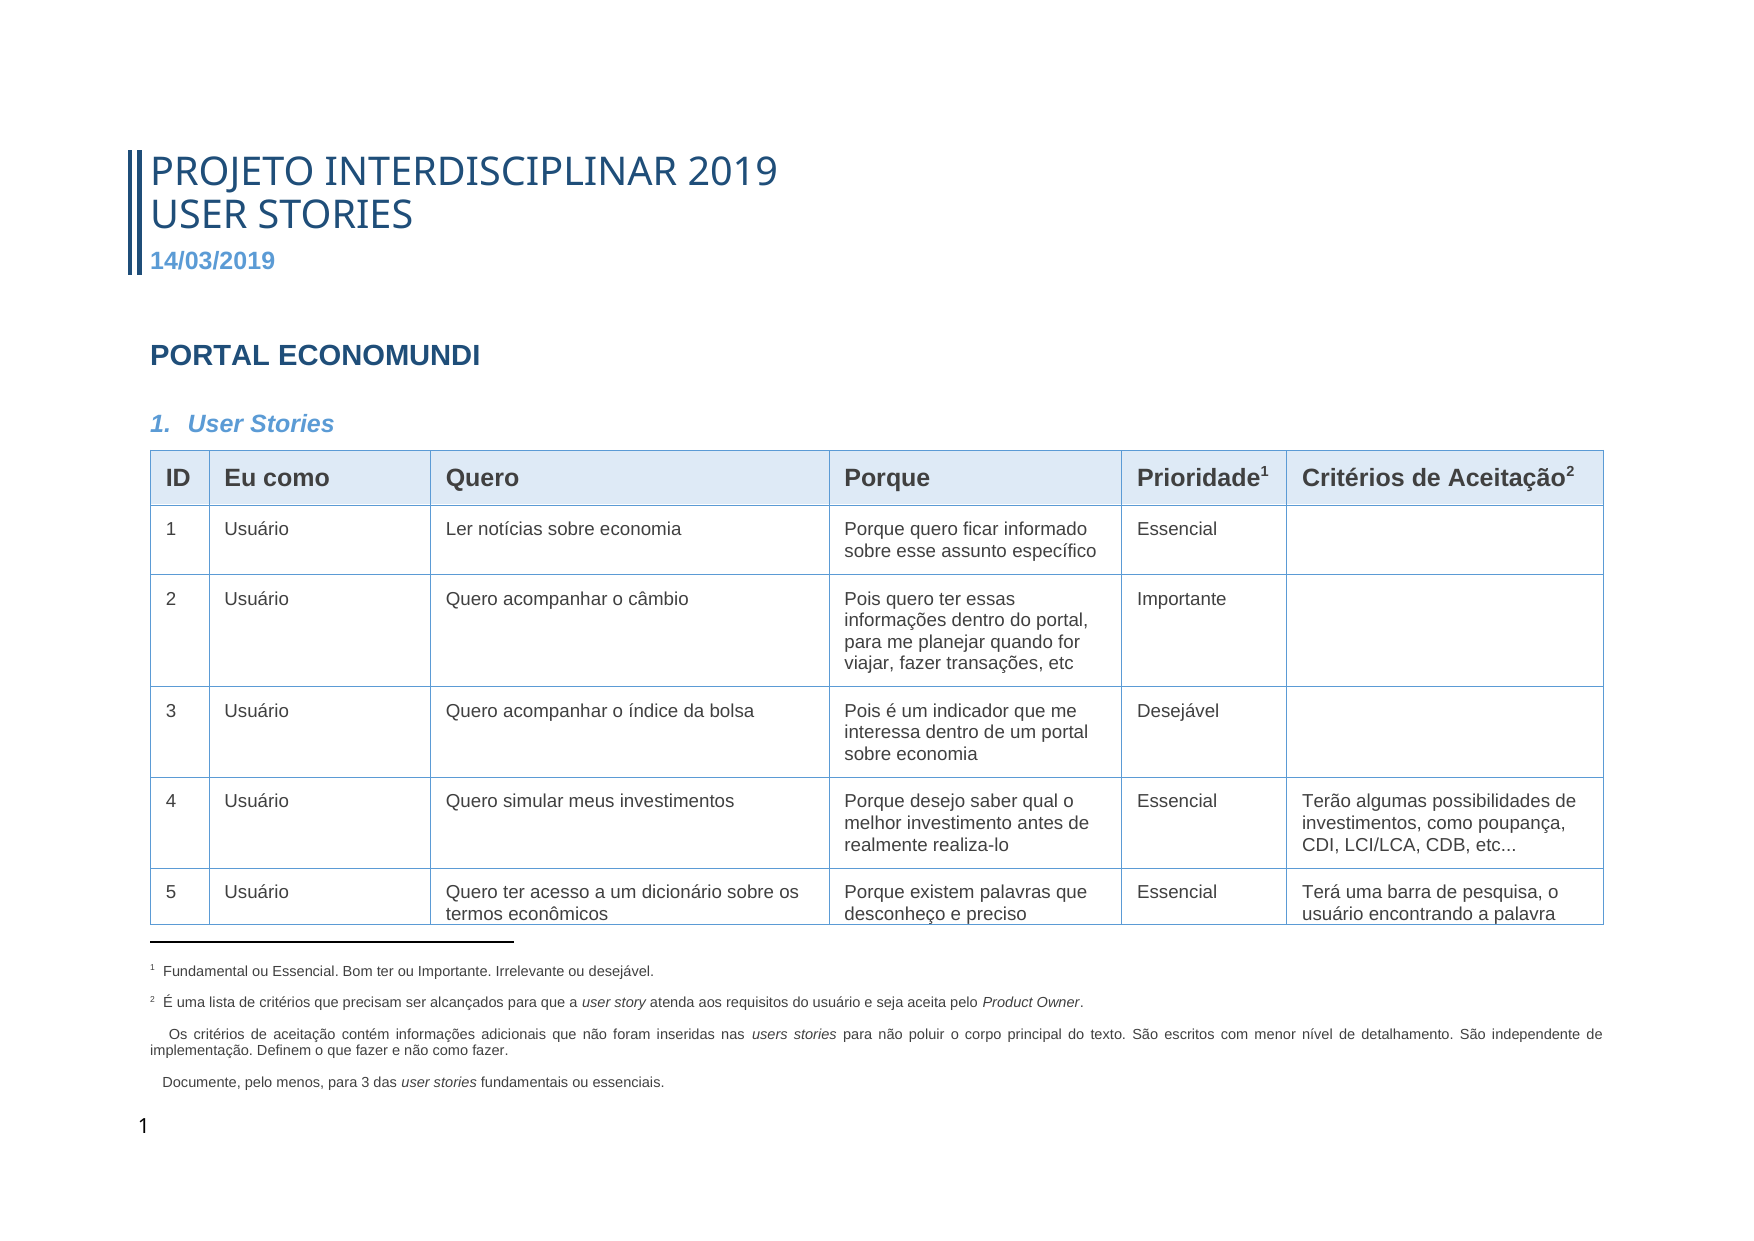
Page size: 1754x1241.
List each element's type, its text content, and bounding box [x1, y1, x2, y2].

table_cell 5 [151, 869, 209, 924]
table_cell Pois é um indicador que me interessa dentro de um portal sobre economia [830, 687, 1121, 777]
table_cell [830, 869, 1121, 924]
table_cell Porque quero ficar informado sobre esse assunto específico [830, 506, 1121, 574]
table_cell Importante [1122, 575, 1286, 686]
table_cell 4 [151, 778, 209, 867]
table_cell Pois quero ter essas informações dentro do portal, para me planejar quando for viajar, fazer transações, etc [830, 575, 1121, 686]
table_cell [1287, 506, 1603, 574]
table_cell Usuário [210, 778, 430, 867]
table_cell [1287, 869, 1603, 924]
table_cell 1 [151, 506, 209, 574]
table_cell Ler notícias sobre economia [431, 506, 829, 574]
table_cell Essencial [1122, 869, 1286, 924]
table_header Quero [431, 451, 829, 504]
table_cell Quero simular meus investimentos [431, 778, 829, 867]
table_cell Desejável [1122, 687, 1286, 777]
table_cell Quero acompanhar o câmbio [431, 575, 829, 686]
table_cell Usuário [210, 506, 430, 574]
table_cell [1287, 575, 1603, 686]
title Projeto Interdisciplinar 2019 [150, 150, 1604, 194]
table_header Porque [830, 451, 1121, 504]
table_header Eu como [210, 451, 430, 504]
table_cell Essencial [1122, 778, 1286, 867]
subtitle User Stories [150, 408, 1604, 437]
table_cell Usuário [210, 575, 430, 686]
table_header Critérios de Aceitação [1287, 451, 1603, 504]
subtitle PORTAL ECONOMUNDi [150, 337, 1604, 371]
table_cell Usuário [210, 687, 430, 777]
table_header ID [151, 451, 209, 504]
table_cell Essencial [1122, 506, 1286, 574]
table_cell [431, 869, 829, 924]
table_cell 3 [151, 687, 209, 777]
title USER STORIES [150, 194, 1604, 237]
table_cell [1287, 687, 1603, 777]
table_cell Usuário [210, 869, 430, 924]
table_cell Quero acompanhar o índice da bolsa [431, 687, 829, 777]
table_cell 2 [151, 575, 209, 686]
table_cell Terão algumas possibilidades de investimentos, como poupança, CDI, LCI/LCA, CDB, etc... [1287, 778, 1603, 867]
table_header Prioridade [1122, 451, 1286, 504]
table_cell Porque desejo saber qual o melhor investimento antes de realmente realiza-lo [830, 778, 1121, 867]
